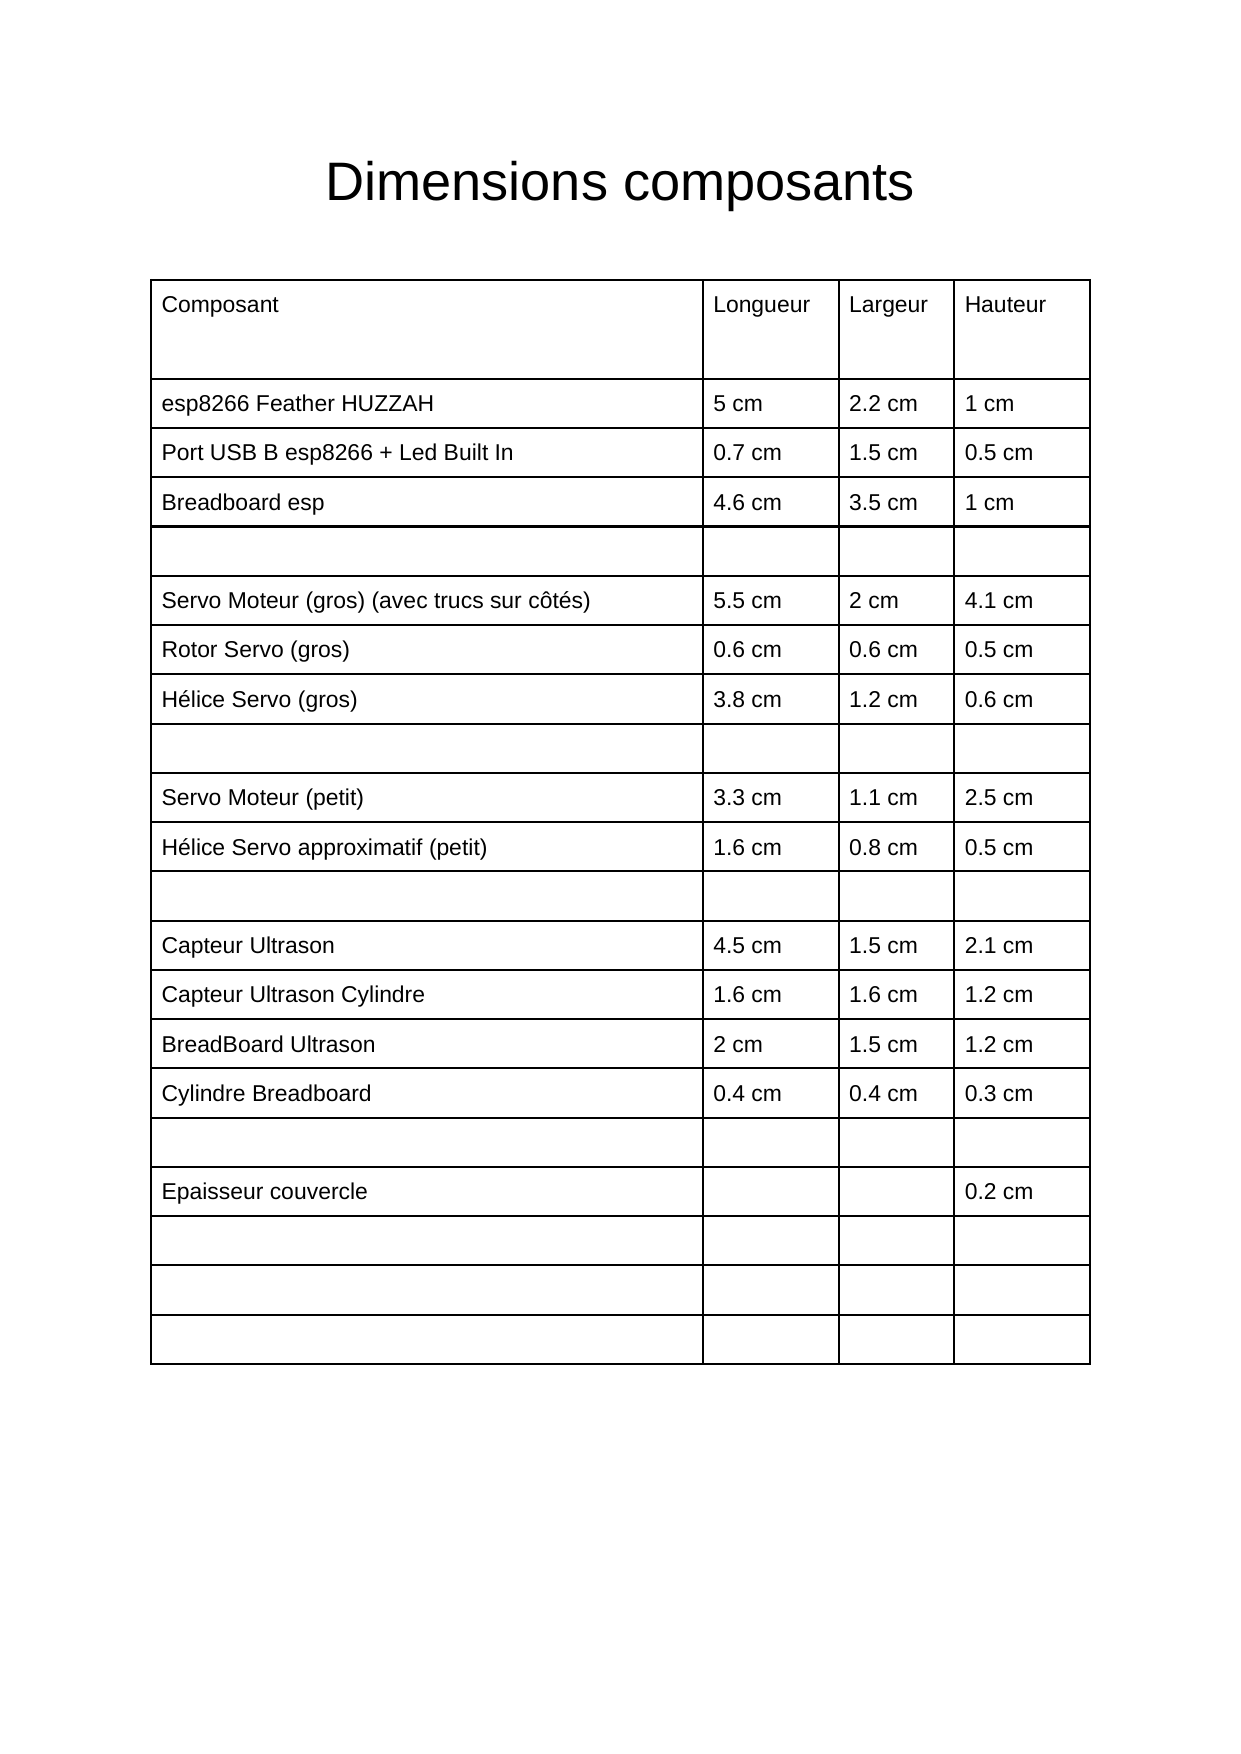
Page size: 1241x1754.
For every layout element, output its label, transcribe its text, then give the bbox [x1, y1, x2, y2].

table_cell 5.5 cm [704, 577, 838, 624]
table_cell 0.5 cm [955, 823, 1089, 870]
table_cell [955, 725, 1089, 772]
table_cell 0.8 cm [840, 823, 953, 870]
table_cell Port USB B esp8266 + Led Built In [152, 429, 702, 476]
table_cell [704, 725, 838, 772]
table_cell [152, 1119, 702, 1166]
table_header Hauteur [955, 281, 1089, 328]
table_cell 0.6 cm [704, 626, 838, 673]
table_header Largeur [840, 281, 953, 328]
table_cell 4.6 cm [704, 478, 838, 525]
table_cell [955, 872, 1089, 919]
table_cell [955, 528, 1089, 574]
table_cell Breadboard esp [152, 478, 702, 525]
table_cell [704, 528, 838, 574]
table_cell [152, 872, 702, 919]
table_cell 1.5 cm [840, 922, 953, 969]
table_cell 2 cm [840, 577, 953, 624]
table_cell [840, 330, 953, 377]
table_cell [704, 330, 838, 377]
table_cell 0.4 cm [704, 1069, 838, 1117]
table_cell BreadBoard Ultrason [152, 1020, 702, 1067]
table_cell 2 cm [704, 1020, 838, 1067]
table_cell 0.6 cm [955, 675, 1089, 722]
table_cell 3.3 cm [704, 774, 838, 821]
table_cell [955, 1217, 1089, 1264]
table_cell 3.5 cm [840, 478, 953, 525]
table_cell [955, 1119, 1089, 1166]
table_cell 1.5 cm [840, 1020, 953, 1067]
table_cell 1 cm [955, 478, 1089, 525]
table_cell [704, 1266, 838, 1314]
table_cell 0.6 cm [840, 626, 953, 673]
table_cell [704, 1168, 838, 1215]
table_cell Capteur Ultrason [152, 922, 702, 969]
table_cell 4.1 cm [955, 577, 1089, 624]
table_cell 1.5 cm [840, 429, 953, 476]
table_cell 0.5 cm [955, 626, 1089, 673]
table_cell Cylindre Breadboard [152, 1069, 702, 1117]
table_cell 0.7 cm [704, 429, 838, 476]
table_cell 1.2 cm [955, 1020, 1089, 1067]
table_cell esp8266 Feather HUZZAH [152, 380, 702, 427]
table_cell [704, 1119, 838, 1166]
table_cell 2.2 cm [840, 380, 953, 427]
table_cell [152, 1217, 702, 1264]
table_cell [840, 1217, 953, 1264]
table_cell 1.6 cm [704, 823, 838, 870]
table_cell 0.3 cm [955, 1069, 1089, 1117]
table_cell [840, 1316, 953, 1363]
table_cell 3.8 cm [704, 675, 838, 722]
table_cell [152, 725, 702, 772]
table_cell [152, 528, 702, 574]
table_header Composant [152, 281, 702, 328]
table_cell [840, 725, 953, 772]
table_cell 4.5 cm [704, 922, 838, 969]
table_cell [840, 528, 953, 574]
table_cell [152, 1316, 702, 1363]
table_cell Capteur Ultrason Cylindre [152, 971, 702, 1018]
table_cell 0.5 cm [955, 429, 1089, 476]
table_cell [955, 330, 1089, 377]
table_cell 1.2 cm [955, 971, 1089, 1018]
table_cell 1 cm [955, 380, 1089, 427]
table_cell [840, 1119, 953, 1166]
table_cell 0.2 cm [955, 1168, 1089, 1215]
table_cell [840, 1168, 953, 1215]
table_cell [704, 1217, 838, 1264]
table_cell Hélice Servo approximatif (petit) [152, 823, 702, 870]
table_cell Hélice Servo (gros) [152, 675, 702, 722]
table_cell 5 cm [704, 380, 838, 427]
table_cell [840, 1266, 953, 1314]
table_cell Rotor Servo (gros) [152, 626, 702, 673]
table_cell 1.1 cm [840, 774, 953, 821]
table_cell [704, 1316, 838, 1363]
table_cell [840, 872, 953, 919]
table_cell 2.5 cm [955, 774, 1089, 821]
table_cell 0.4 cm [840, 1069, 953, 1117]
table_cell Servo Moteur (gros) (avec trucs sur côtés) [152, 577, 702, 624]
table_cell 1.2 cm [840, 675, 953, 722]
table_cell Epaisseur couvercle [152, 1168, 702, 1215]
table_cell [152, 330, 702, 377]
table_cell 2.1 cm [955, 922, 1089, 969]
table_cell 1.6 cm [840, 971, 953, 1018]
title Dimensions composants [150, 150, 1090, 212]
table_cell [955, 1316, 1089, 1363]
table_cell [152, 1266, 702, 1314]
table_cell 1.6 cm [704, 971, 838, 1018]
table_header Longueur [704, 281, 838, 328]
table_cell Servo Moteur (petit) [152, 774, 702, 821]
table_cell [704, 872, 838, 919]
table_cell [955, 1266, 1089, 1314]
